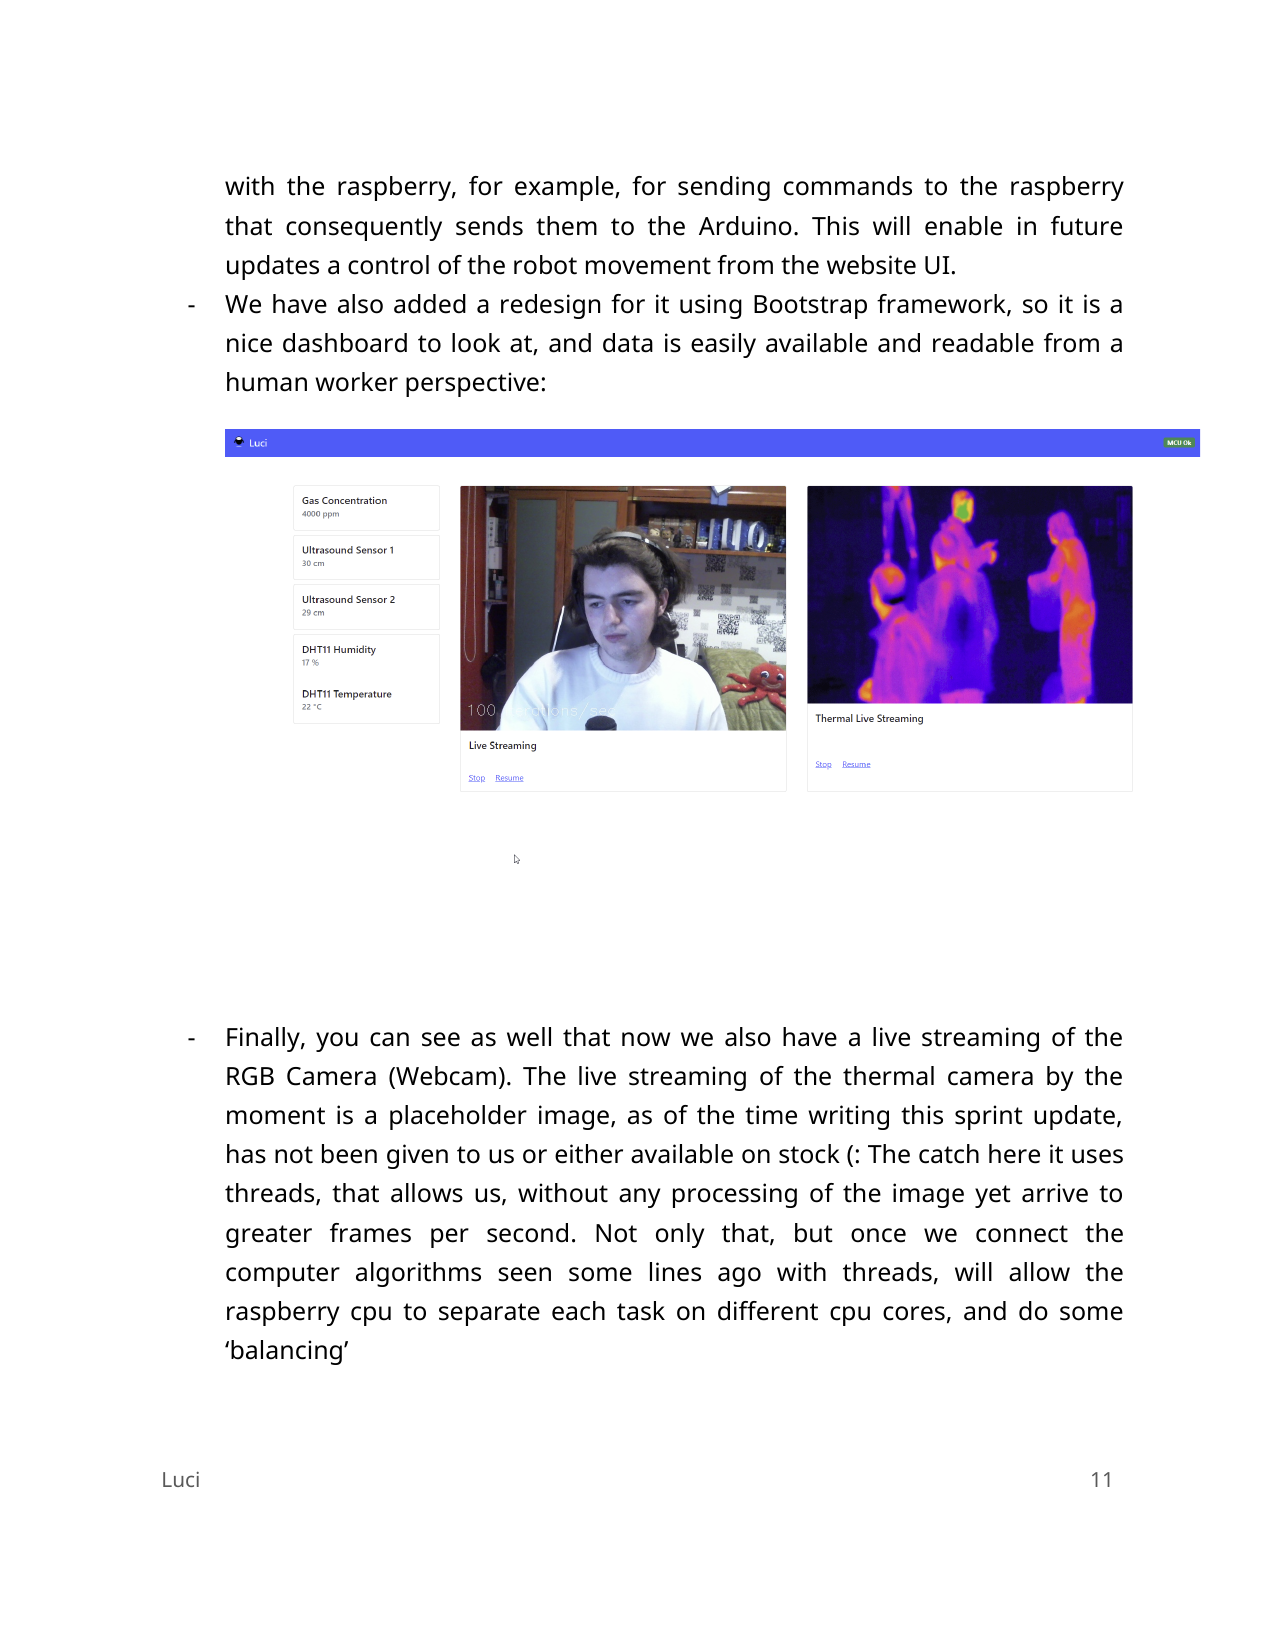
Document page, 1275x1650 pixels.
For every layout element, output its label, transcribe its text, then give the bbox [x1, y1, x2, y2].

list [187, 169, 1125, 281]
list Finally, you can see as well that now we also have a live streaming of the RGB Camera (Webcam). The live streaming of the thermal camera by the moment is a placeholder image, as of the time writing this sprint update, has not been given to us or either available on stock (: The catch here it uses threads, that allows us, without any processing of the image yet arrive to greater frames per second. Not only that, but once we connect the computer algorithms seen some lines ago with threads, will allow the raspberry cpu to separate each task on different cpu cores, and do some ‘balancing’ [187, 1019, 1125, 1367]
list We have also added a redesign for it using Bootstrap framework, so it is a nice dashboard to look at, and data is easily available and readable from a human worker perspective: [187, 287, 1125, 399]
picture [225, 429, 1200, 926]
